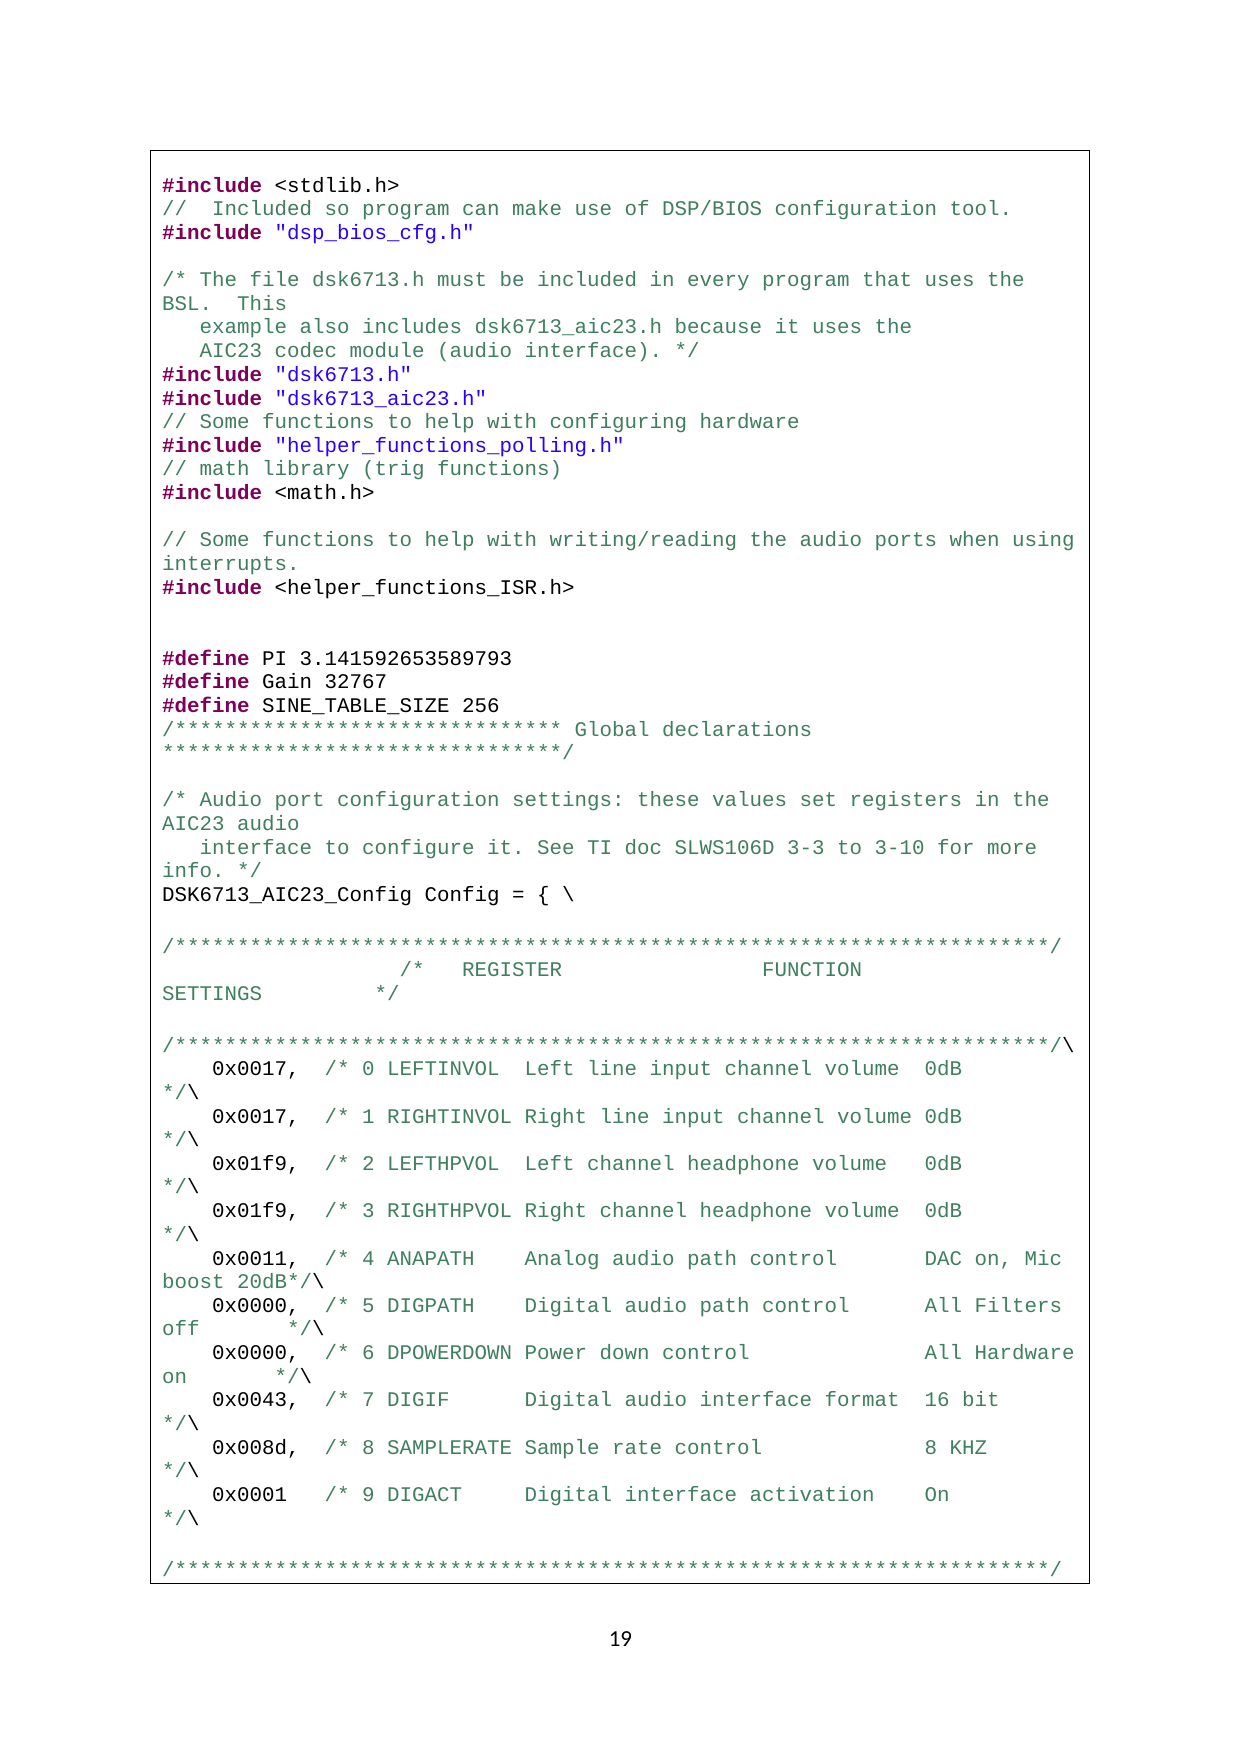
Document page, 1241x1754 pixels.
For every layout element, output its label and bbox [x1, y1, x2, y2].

table_header [151, 151, 1089, 1583]
